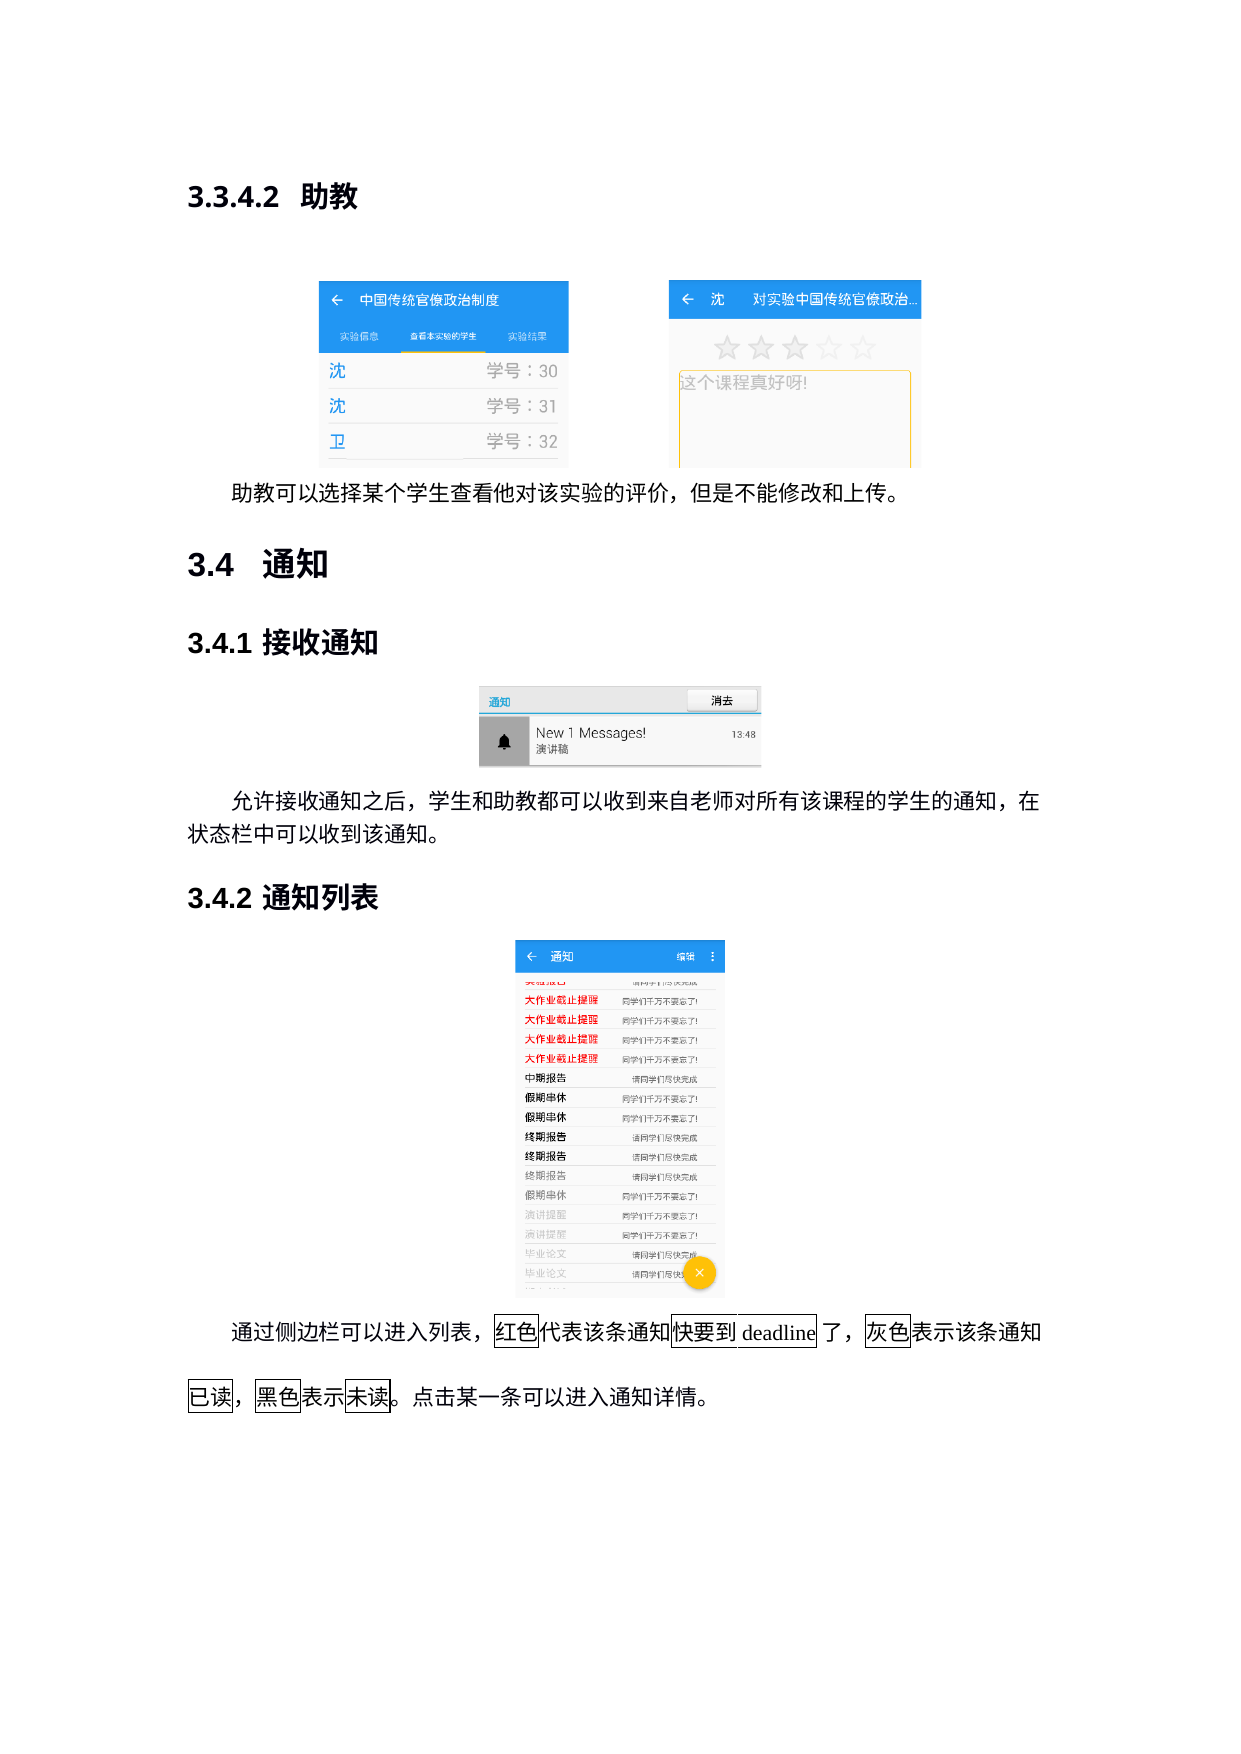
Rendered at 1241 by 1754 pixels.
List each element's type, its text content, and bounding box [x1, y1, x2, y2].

picture [318, 281, 569, 468]
picture [479, 686, 762, 768]
picture [668, 280, 922, 468]
text 允许接收通知之后，学生和助教都可以收到来自老师对所有该课程的学生的通知，在状态栏中可以收到该通知。 [187, 784, 1053, 849]
text 通过侧边栏可以进入列表，红色代表该条通知快要到deadline了，灰色表示该条通知已读，黑色表示未读。点击某一条可以进入通知详情。 [187, 1298, 1053, 1428]
subtitle 通知 [187, 529, 1053, 594]
subtitle 助教 [187, 162, 1053, 227]
subtitle 接收通知 [187, 609, 1053, 674]
text 助教可以选择某个学生查看他对该实验的评价，但是不能修改和上传。 [187, 476, 1053, 508]
picture [515, 940, 725, 1298]
subtitle 通知列表 [187, 863, 1053, 928]
